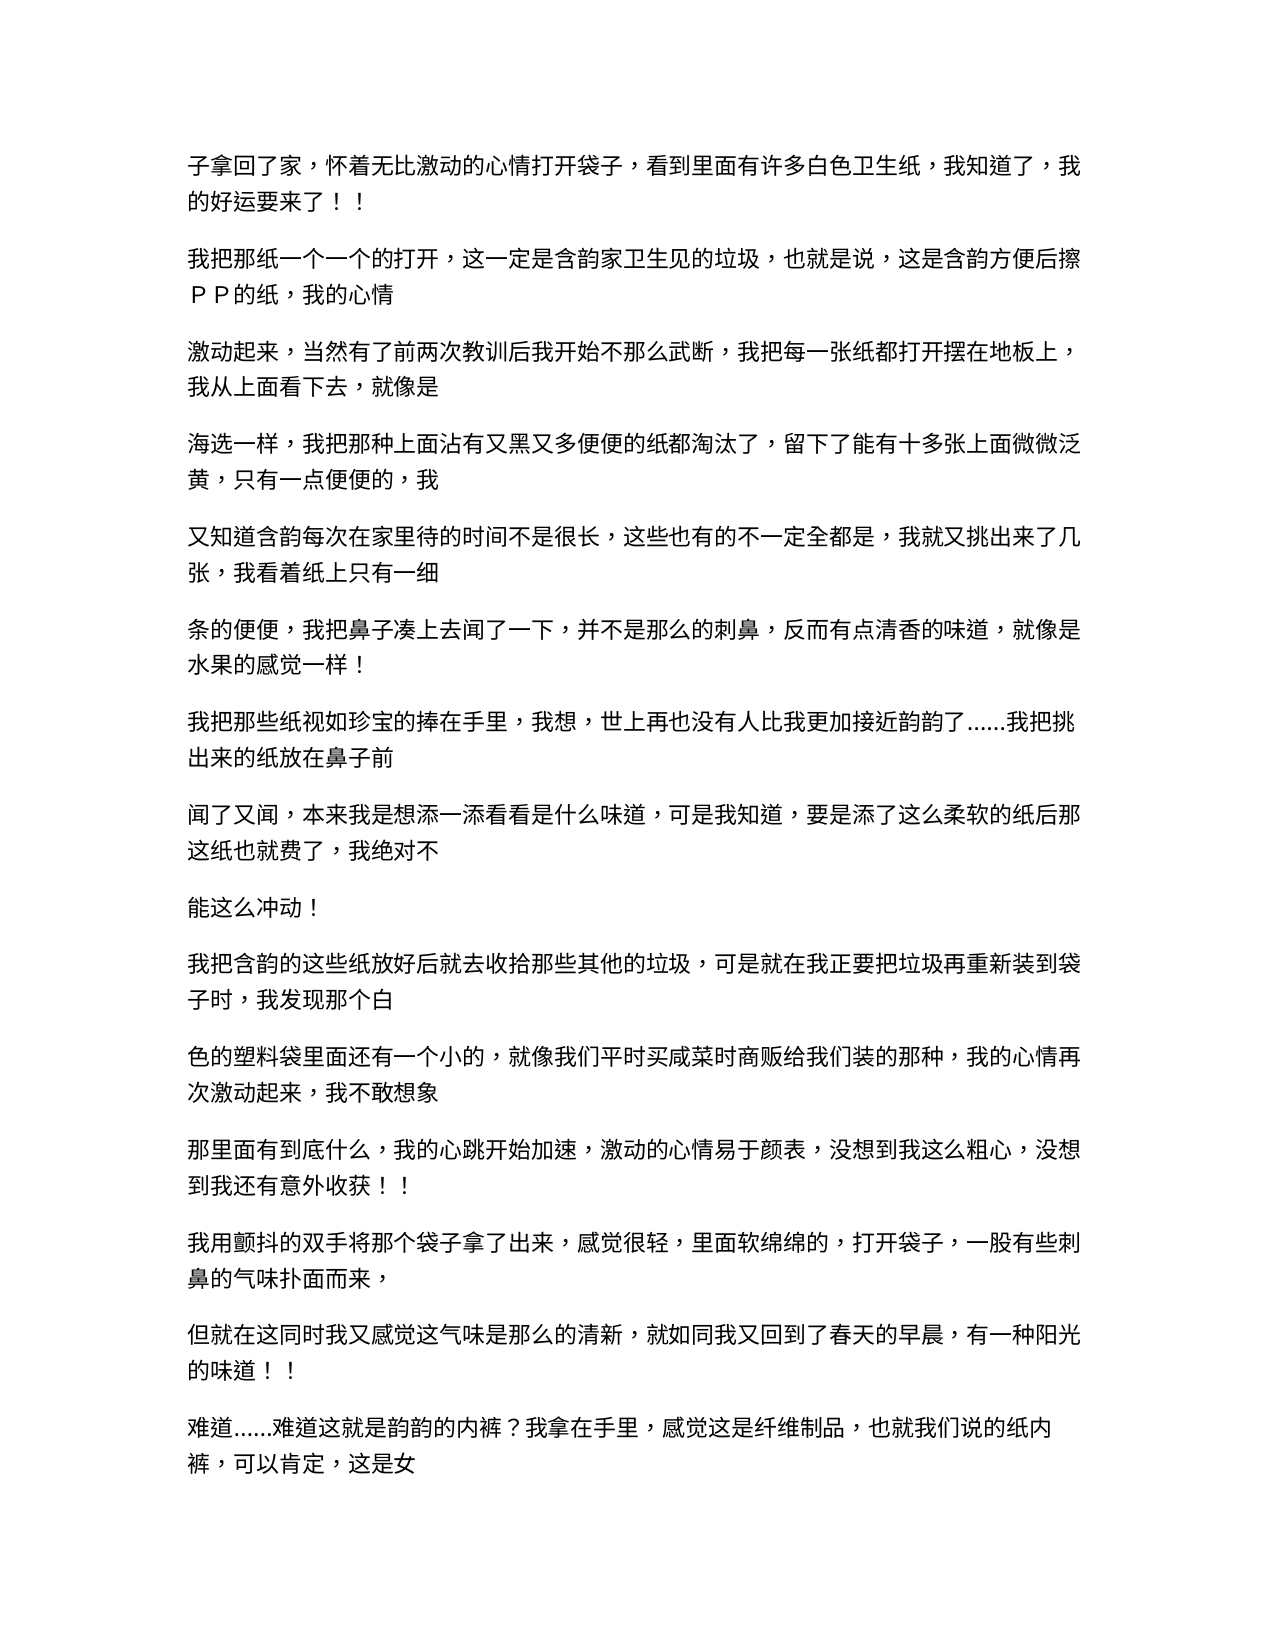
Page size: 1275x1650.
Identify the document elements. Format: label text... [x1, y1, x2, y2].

text 我把那些纸视如珍宝的捧在手里，我想，世上再也没有人比我更加接近韵韵了……我把挑出来的纸放在鼻子前 [187, 706, 1087, 773]
text 难道……难道这就是韵韵的内裤？我拿在手里，感觉这是纤维制品，也就我们说的纸内裤，可以肯定，这是女 [187, 1412, 1087, 1479]
text 子拿回了家，怀着无比激动的心情打开袋子，看到里面有许多白色卫生纸，我知道了，我的好运要来了！！ [187, 150, 1087, 217]
text 色的塑料袋里面还有一个小的，就像我们平时买咸菜时商贩给我们装的那种，我的心情再次激动起来，我不敢想象 [187, 1041, 1087, 1108]
text 又知道含韵每次在家里待的时间不是很长，这些也有的不一定全都是，我就又挑出来了几张，我看着纸上只有一细 [187, 521, 1087, 588]
text 海选一样，我把那种上面沾有又黑又多便便的纸都淘汰了，留下了能有十多张上面微微泛黄，只有一点便便的，我 [187, 428, 1087, 495]
text 我用颤抖的双手将那个袋子拿了出来，感觉很轻，里面软绵绵的，打开袋子，一股有些刺鼻的气味扑面而来， [187, 1227, 1087, 1294]
text 我把那纸一个一个的打开，这一定是含韵家卫生见的垃圾，也就是说，这是含韵方便后擦ＰＰ的纸，我的心情 [187, 243, 1087, 310]
text 但就在这同时我又感觉这气味是那么的清新，就如同我又回到了春天的早晨，有一种阳光的味道！！ [187, 1319, 1087, 1386]
text 我把含韵的这些纸放好后就去收拾那些其他的垃圾，可是就在我正要把垃圾再重新装到袋子时，我发现那个白 [187, 948, 1087, 1016]
text 能这么冲动！ [187, 892, 1087, 923]
text 那里面有到底什么，我的心跳开始加速，激动的心情易于颜表，没想到我这么粗心，没想到我还有意外收获！！ [187, 1134, 1087, 1201]
text 闻了又闻，本来我是想添一添看看是什么味道，可是我知道，要是添了这么柔软的纸后那这纸也就费了，我绝对不 [187, 799, 1087, 866]
text 激动起来，当然有了前两次教训后我开始不那么武断，我把每一张纸都打开摆在地板上，我从上面看下去，就像是 [187, 335, 1087, 403]
text 条的便便，我把鼻子凑上去闻了一下，并不是那么的刺鼻，反而有点清香的味道，就像是水果的感觉一样！ [187, 613, 1087, 681]
